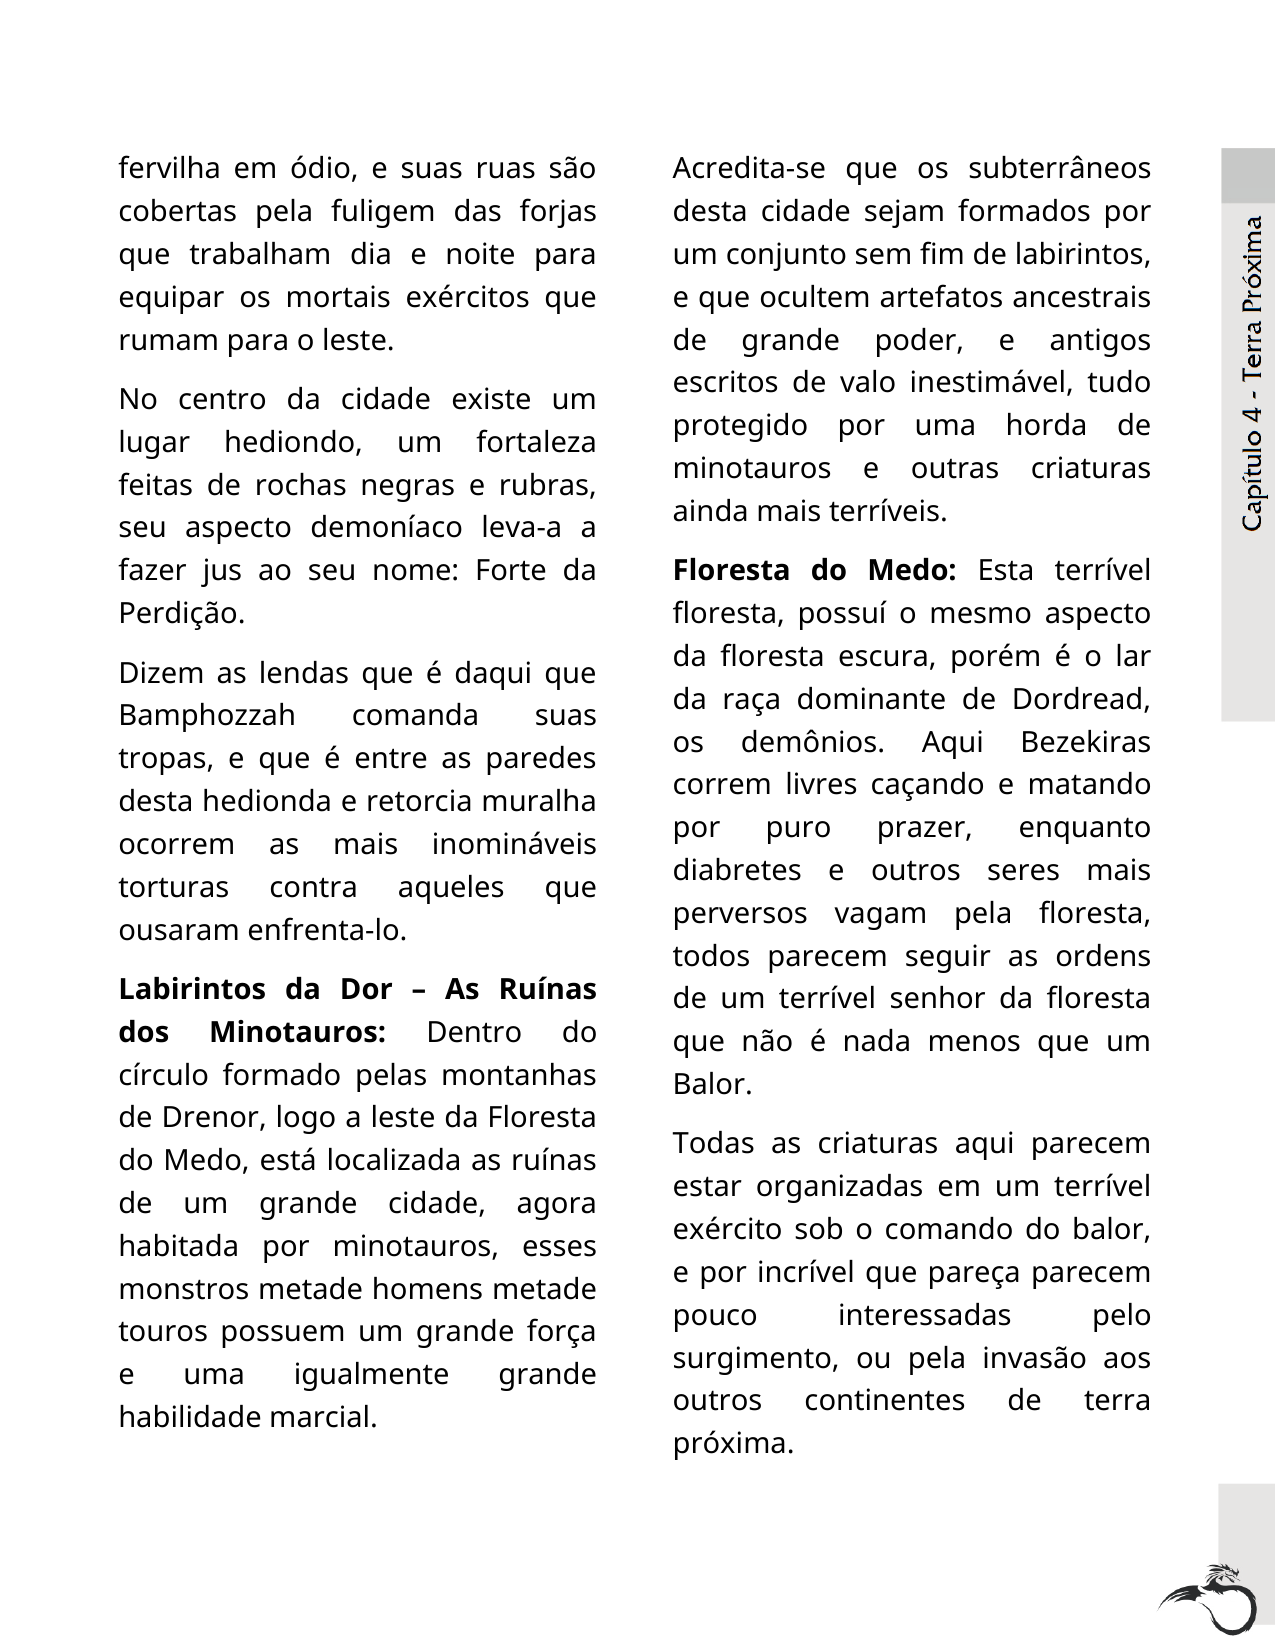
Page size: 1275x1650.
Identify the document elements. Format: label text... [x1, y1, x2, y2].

text Labirintos da Dor – As Ruínas dos Minotauros: Dentro do círculo formado pelas montanhas de Drenor, logo a leste da Floresta do Medo, está localizada as ruínas de um grande cidade, agora habitada por minotauros, esses monstros metade homens metade touros possuem um grande força e uma igualmente grande habilidade marcial. [118, 968, 597, 1436]
text Dizem as lendas que é daqui que Bamphozzah comanda suas tropas, e que é entre as paredes desta hedionda e retorcia muralha ocorrem as mais inomináveis torturas contra aqueles que ousaram enfrenta-lo. [118, 652, 597, 948]
text Acredita-se que os subterrâneos desta cidade sejam formados por um conjunto sem fim de labirintos, e que ocultem artefatos ancestrais de grande poder, e antigos escritos de valo inestimável, tudo protegido por uma horda de minotauros e outras criaturas ainda mais terríveis. [672, 148, 1152, 530]
picture [1149, 1476, 1275, 1641]
text Floresta do Medo: Esta terrível floresta, possuí o mesmo aspecto da floresta escura, porém é o lar da raça dominante de Dordread, os demônios. Aqui Bezekiras correm livres caçando e matando por puro prazer, enquanto diabretes e outros seres mais perversos vagam pela floresta, todos parecem seguir as ordens de um terrível senhor da floresta que não é nada menos que um Balor. [672, 549, 1152, 1103]
text Todas as criaturas aqui parecem estar organizadas em um terrível exército sob o comando do balor, e por incrível que pareça parecem pouco interessadas pelo surgimento, ou pela invasão aos outros continentes de terra próxima. [672, 1123, 1152, 1462]
text No centro da cidade existe um lugar hediondo, um fortaleza feitas de rochas negras e rubras, seu aspecto demoníaco leva-a a fazer jus ao seu nome: Forte da Perdição. [118, 378, 597, 632]
picture [1219, 145, 1275, 724]
